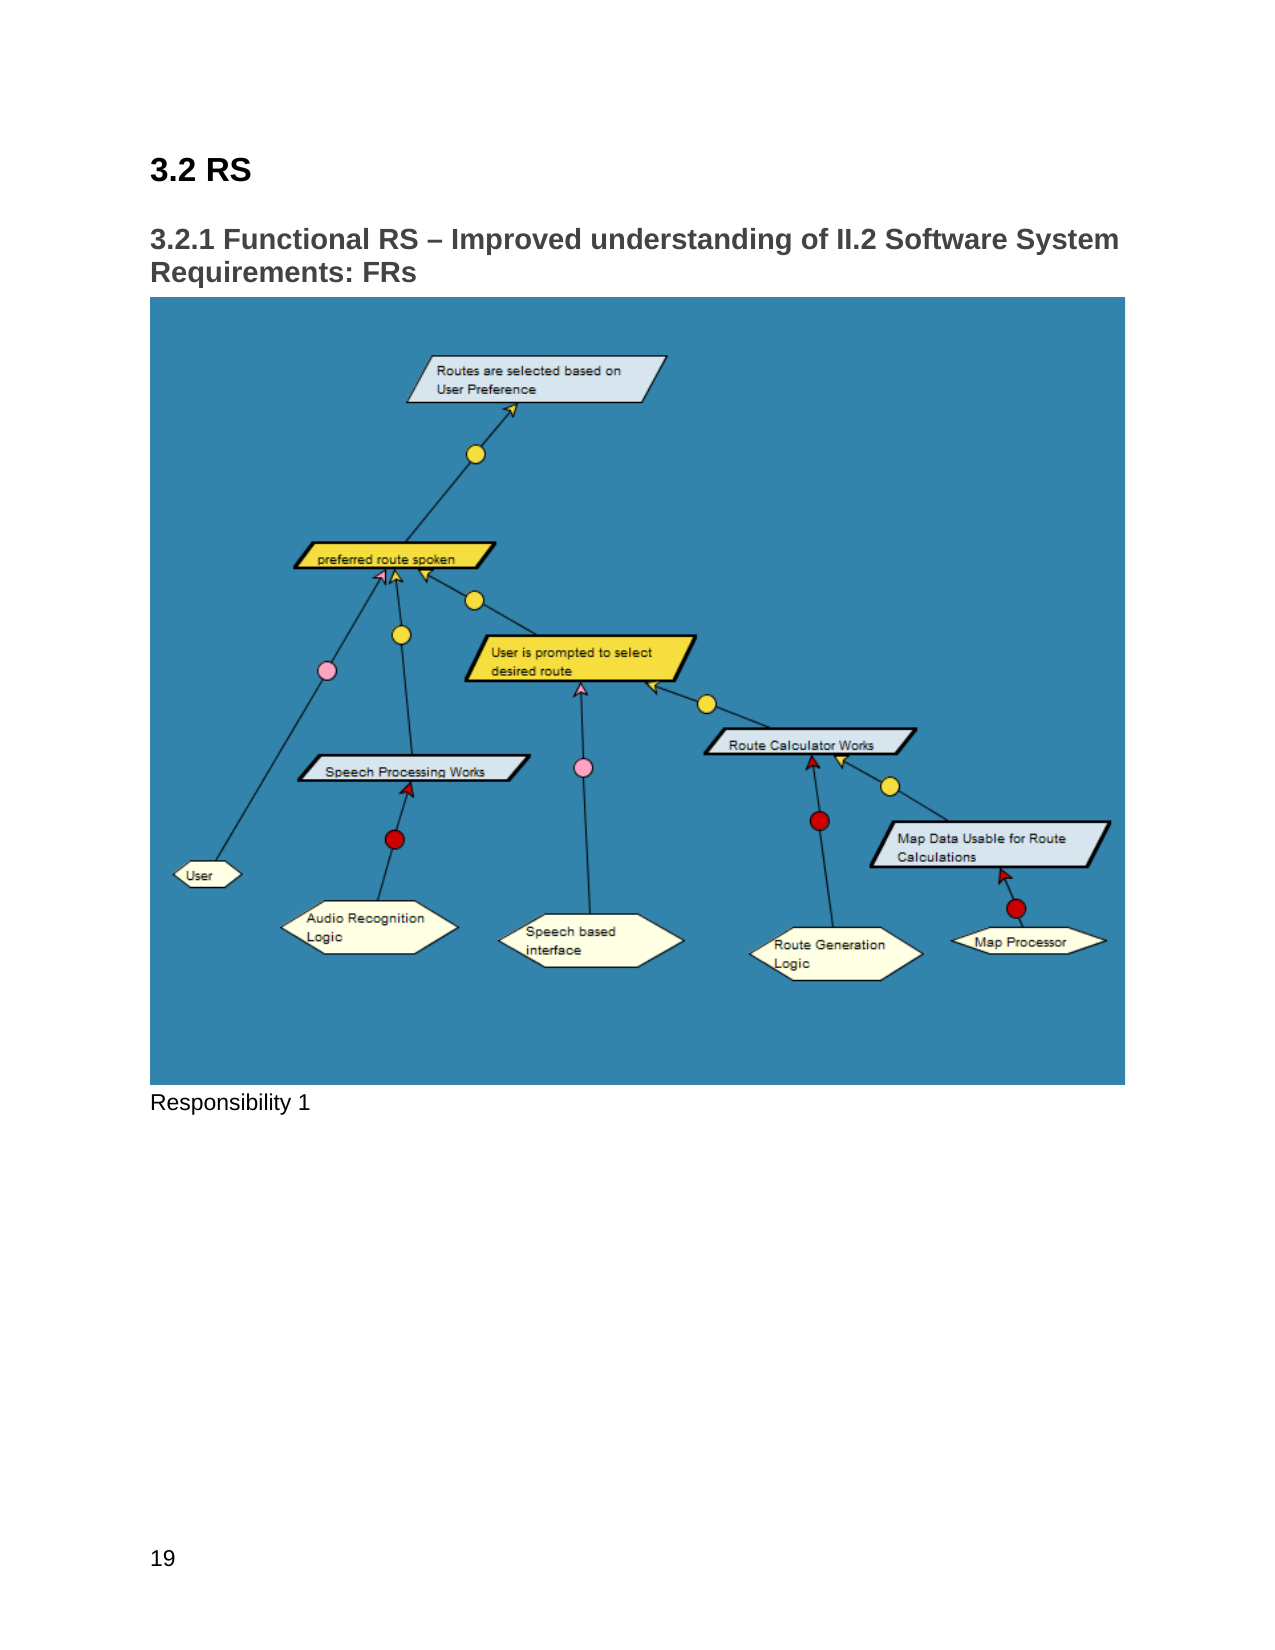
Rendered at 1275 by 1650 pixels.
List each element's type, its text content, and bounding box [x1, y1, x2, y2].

subtitle 3.2.1 Functional RS – Improved understanding of II.2 Software System Requirements: FRs [150, 222, 1125, 289]
picture [150, 297, 1125, 1085]
subtitle 3.2 RS [150, 150, 1125, 188]
text Responsibility 1 [150, 1088, 1125, 1115]
